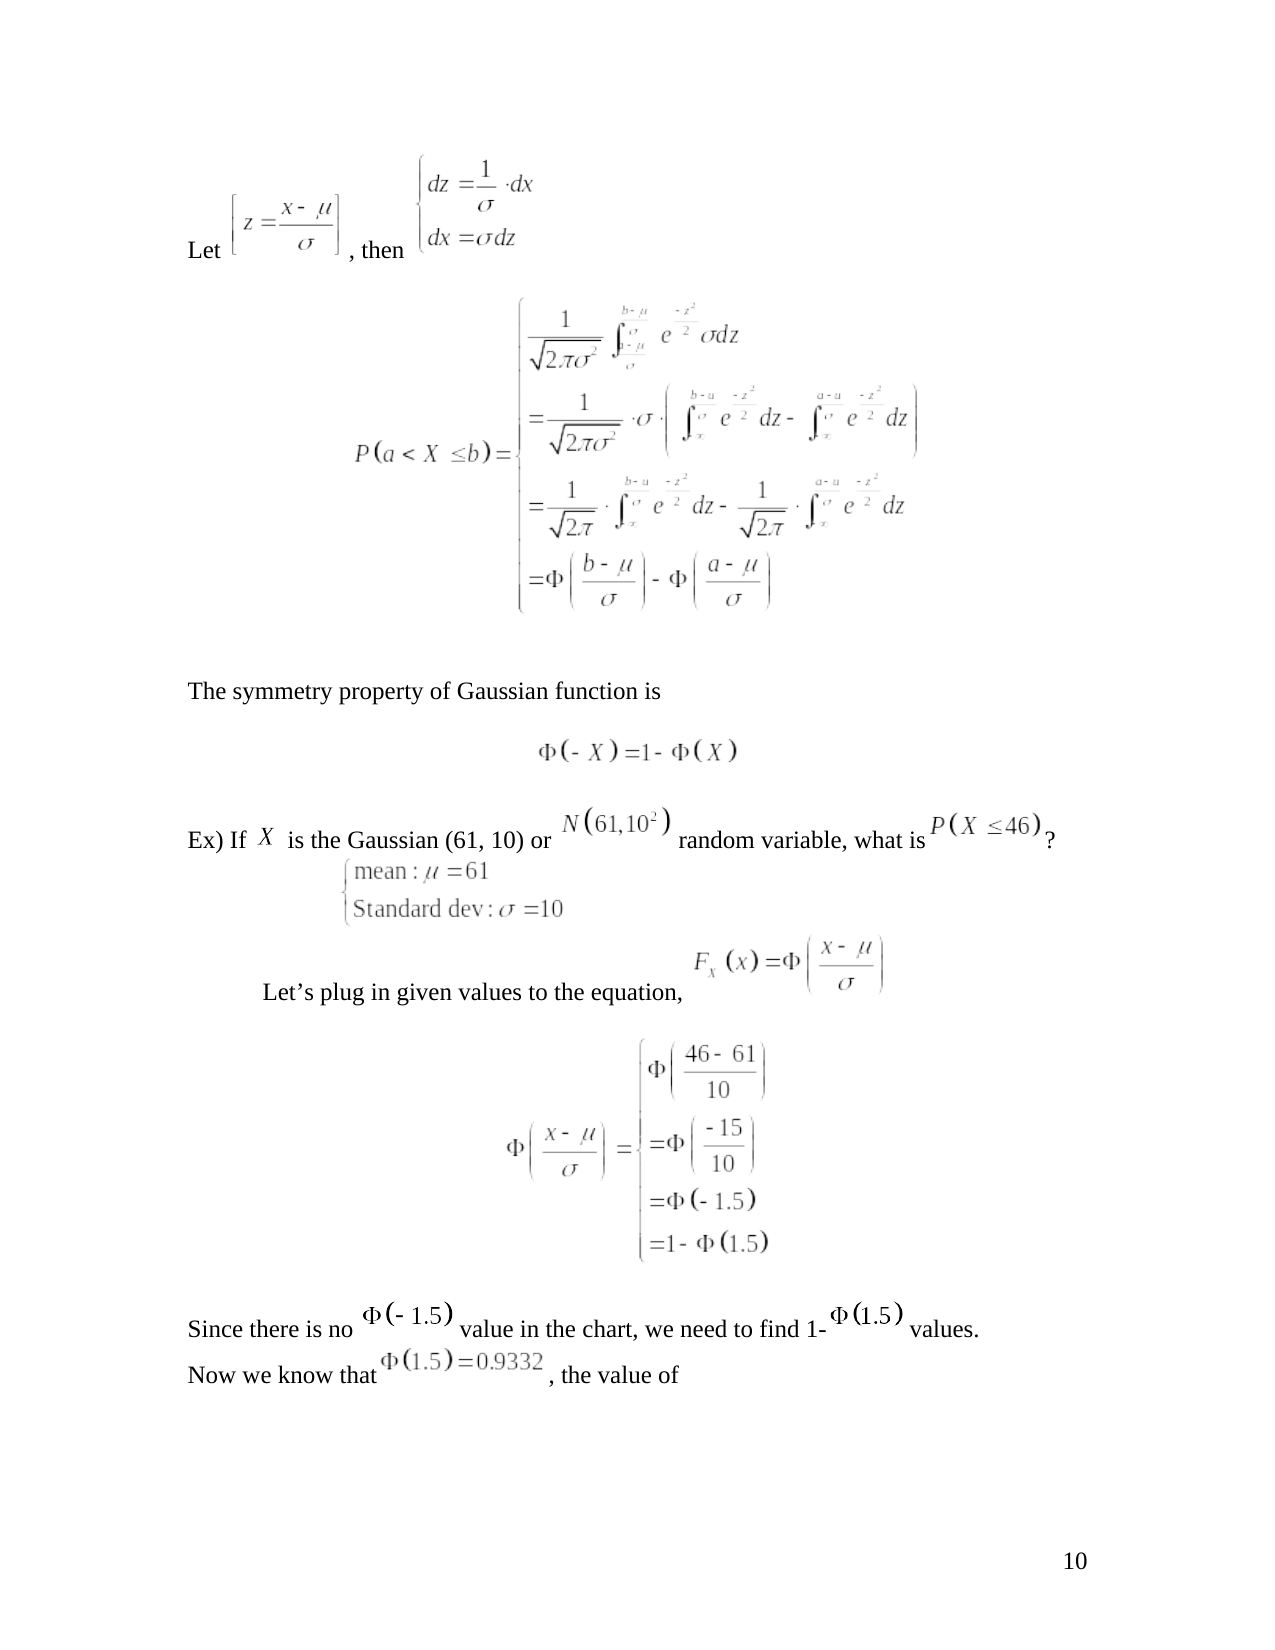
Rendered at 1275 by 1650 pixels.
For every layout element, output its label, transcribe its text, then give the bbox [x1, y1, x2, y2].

text Let , then [187, 150, 1087, 264]
text Since there is no value in the chart, we need to find 1- values. [187, 1296, 1087, 1343]
text Ex) If is the Gaussian (61, 10) or random variable, what is? [187, 803, 1087, 854]
text Now we know that, the value of [187, 1343, 1087, 1389]
text The symmetry property of Gaussian function is [187, 676, 1087, 705]
text Let’s plug in given values to the equation, [187, 929, 1087, 1005]
